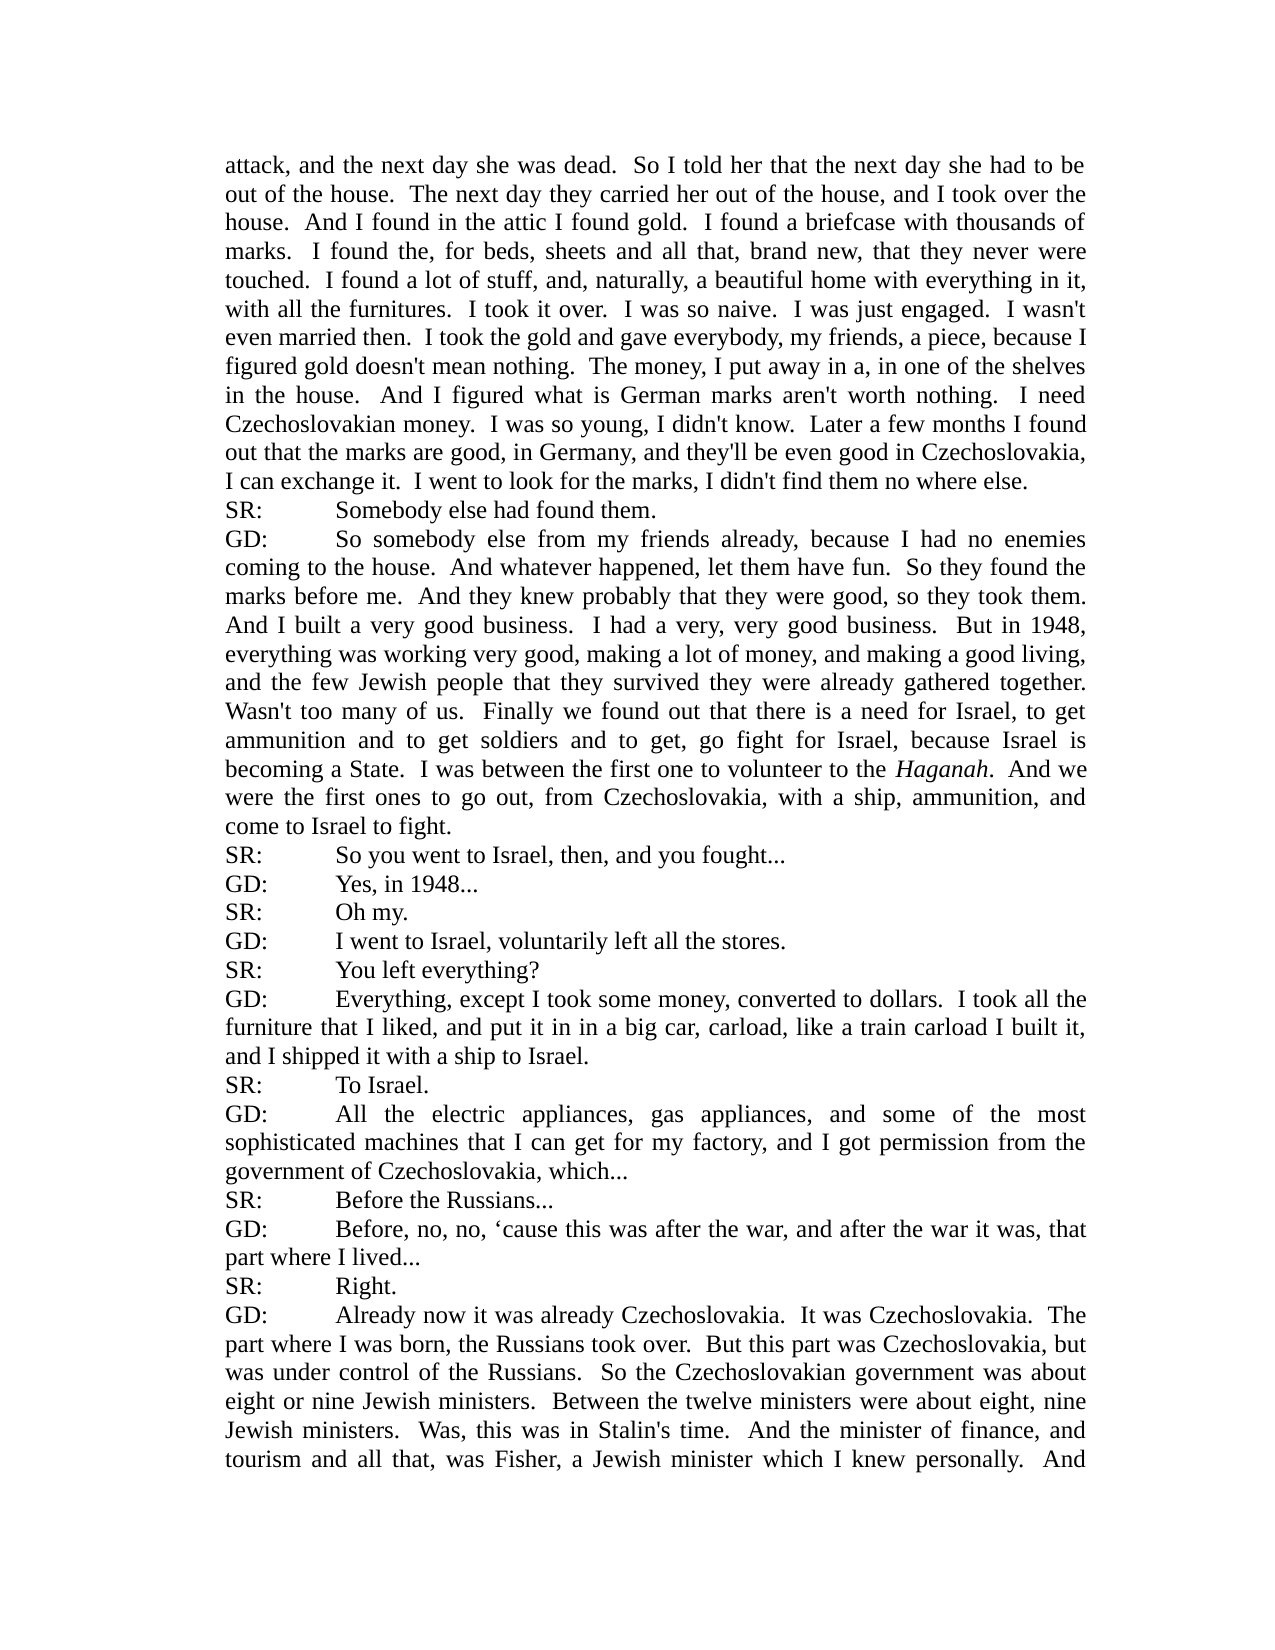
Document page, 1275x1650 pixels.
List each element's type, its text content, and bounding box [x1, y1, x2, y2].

text SR: So you went to Israel, then, and you fought... [225, 869, 1087, 897]
text SR: Before the Russians... [225, 1214, 1087, 1242]
text GD: All the electric appliances, gas appliances, and some of the most sophisticated machines that I can get for my factory, and I got permission from the government of Czechoslovakia, which... [225, 1127, 1087, 1214]
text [225, 150, 1087, 524]
text SR: Oh my. [225, 926, 1087, 955]
text GD: So somebody else from my friends already, because I had no enemies coming to the house. And whatever happened, let them have fun. So they found the marks before me. And they knew probably that they were good, so they took them. And I built a very good business. I had a very, very good business. But in 1948, everything was working very good, making a lot of money, and making a good living, and the few Jewish people that they survived they were already gathered together. Wasn't too many of us. Finally we found out that there is a need for Israel, to get ammunition and to get soldiers and to get, go fight for Israel, because Israel is becoming a State. I was between the first one to volunteer to the Haganah. And we were the first ones to go out, from Czechoslovakia, with a ship, ammunition, and come to Israel to fight. [225, 552, 1087, 869]
text GD: Before, no, no, ‘cause this was after the war, and after the war it was, that part where I lived... [225, 1242, 1087, 1300]
text SR: Somebody else had found them. [225, 524, 1087, 552]
text SR: Right. [225, 1300, 1087, 1329]
text SR: To Israel. [225, 1099, 1087, 1127]
text GD: Yes, in 1948... [225, 897, 1087, 926]
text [225, 1329, 1087, 1472]
text GD: I went to Israel, voluntarily left all the stores. [225, 955, 1087, 984]
text GD: Everything, except I took some money, converted to dollars. I took all the furniture that I liked, and put it in in a big car, carload, like a train carload I built it, and I shipped it with a ship to Israel. [225, 1012, 1087, 1099]
text SR: You left everything? [225, 984, 1087, 1012]
